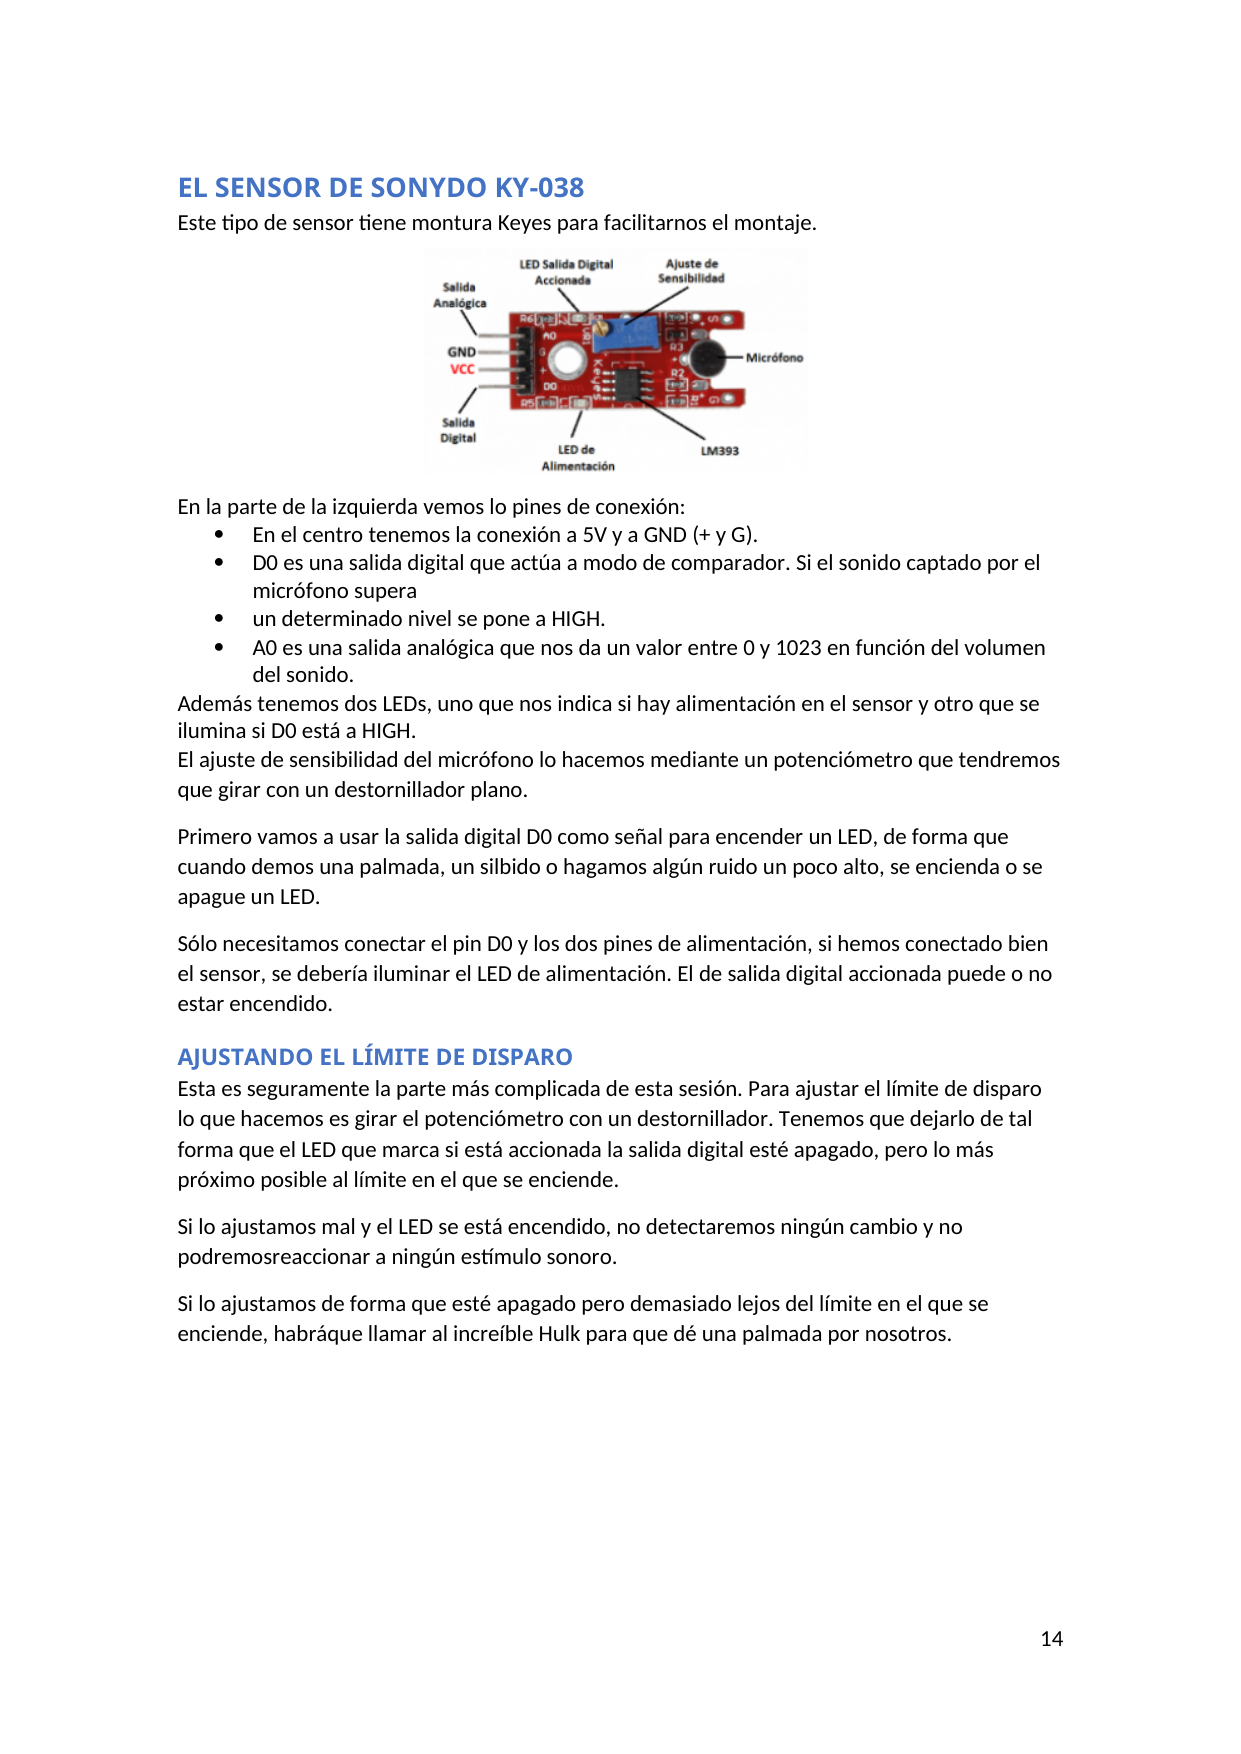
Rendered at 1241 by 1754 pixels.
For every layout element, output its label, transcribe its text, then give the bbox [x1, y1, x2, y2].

text Además tenemos dos LEDs, uno que nos indica si hay alimentación en el sensor y otro que se ilumina si D0 está a HIGH. [177, 689, 1063, 745]
text Esta es seguramente la parte más complicada de esta sesión. Para ajustar el límite de disparo lo que hacemos es girar el potenciómetro con un destornillador. Tenemos que dejarlo de tal forma que el LED que marca si está accionada la salida digital esté apagado, pero lo más próximo posible al límite en el que se enciende. [177, 1074, 1063, 1193]
text El ajuste de sensibilidad del micrófono lo hacemos mediante un potenciómetro que tendremos que girar con un destornillador plano. [177, 745, 1063, 803]
text Sólo necesitamos conectar el pin D0 y los dos pines de alimentación, si hemos conectado bien el sensor, se debería iluminar el LED de alimentación. El de salida digital accionada puede o no estar encendido. [177, 929, 1063, 1017]
text Si lo ajustamos mal y el LED se está encendido, no detectaremos ningún cambio y no podremosreaccionar a ningún estímulo sonoro. [177, 1212, 1063, 1270]
subtitle AJUSTANDO EL LÍMITE DE DISPARO [177, 1041, 1063, 1072]
list En el centro tenemos la conexión a 5V y a GND (+ y G). [215, 521, 1063, 548]
list A0 es una salida analógica que nos da un valor entre 0 y 1023 en función del volumen del sonido. [215, 633, 1063, 689]
list un determinado nivel se pone a HIGH. [215, 604, 1063, 633]
text En la parte de la izquierda vemos lo pines de conexión: [177, 492, 1063, 521]
text Si lo ajustamos de forma que esté apagado pero demasiado lejos del límite en el que se enciende, habráque llamar al increíble Hulk para que dé una palmada por nosotros. [177, 1289, 1063, 1347]
subtitle EL SENSOR DE SONYDO KY-038 [177, 168, 1063, 205]
picture [415, 236, 826, 493]
text Primero vamos a usar la salida digital D0 como señal para encender un LED, de forma que cuando demos una palmada, un silbido o hagamos algún ruido un poco alto, se encienda o se apague un LED. [177, 822, 1063, 910]
list D0 es una salida digital que actúa a modo de comparador. Si el sonido captado por el micrófono supera [215, 548, 1063, 604]
text Este tipo de sensor tiene montura Keyes para facilitarnos el montaje. [177, 208, 1063, 236]
